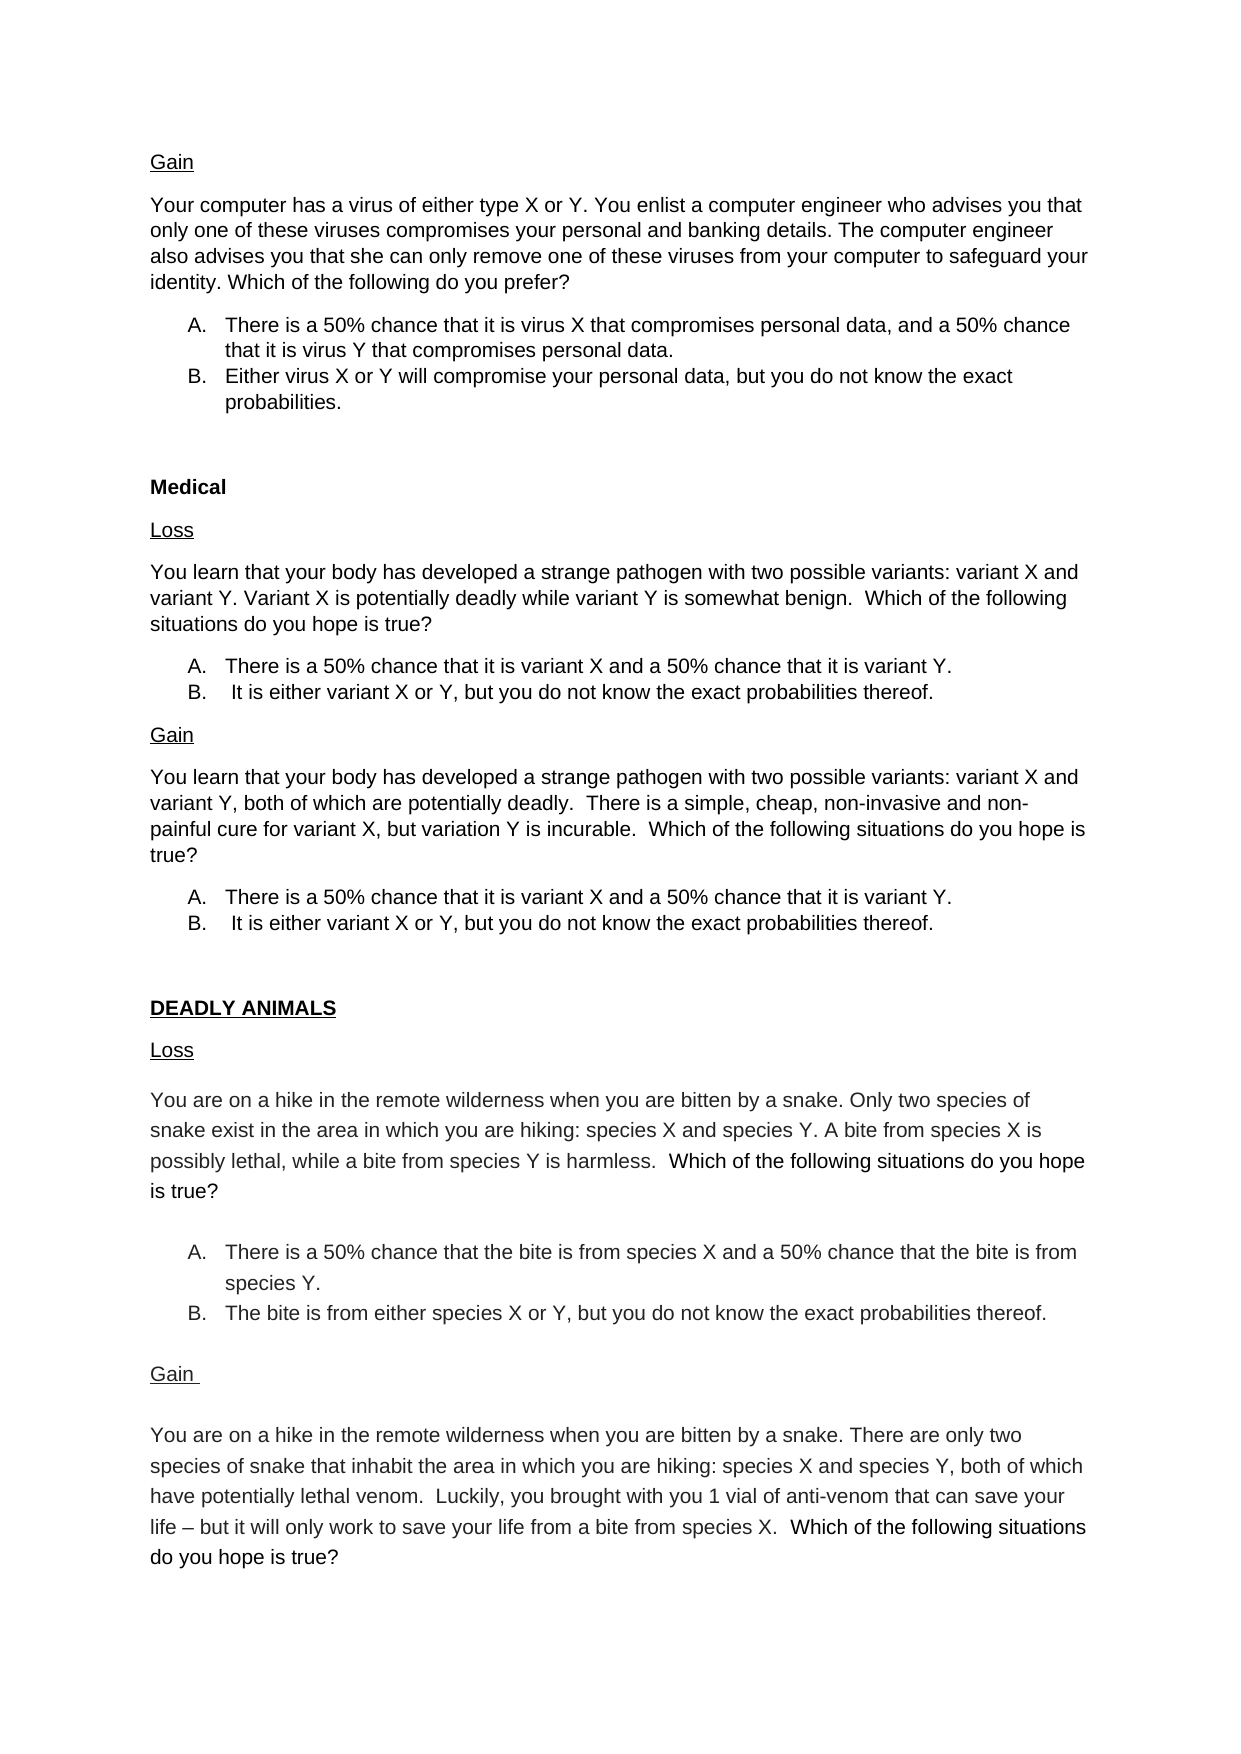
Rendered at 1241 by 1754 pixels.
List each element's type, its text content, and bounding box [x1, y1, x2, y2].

text Gain [150, 722, 1090, 746]
text DEADLY ANIMALS [150, 996, 1090, 1020]
text Gain [150, 150, 1090, 174]
text Your computer has a virus of either type X or Y. You enlist a computer engineer who advises you that only one of these viruses compromises your personal and banking details. The computer engineer also advises you that she can only remove one of these viruses from your computer to safeguard your identity. Which of the following do you prefer? [150, 192, 1090, 294]
list It is either variant X or Y, but you do not know the exact probabilities thereof. [187, 680, 1090, 704]
text Medical [150, 475, 1090, 499]
text You are on a hike in the remote wilderness when you are bitten by a snake. Only two species of snake exist in the area in which you are hiking: species X and species Y. A bite from species X is possibly lethal, while a bite from species Y is harmless. Which of the following situations do you hope is true? [150, 1081, 1090, 1203]
text Loss [150, 517, 1090, 541]
list Either virus X or Y will compromise your personal data, but you do not know the exact probabilities. [187, 364, 1090, 414]
text Gain [150, 1356, 1090, 1386]
list There is a 50% chance that it is variant X and a 50% chance that it is variant Y. [187, 885, 1090, 909]
text You learn that your body has developed a strange pathogen with two possible variants: variant X and variant Y. Variant X is potentially deadly while variant Y is somewhat benign. Which of the following situations do you hope is true? [150, 560, 1090, 636]
text Loss [150, 1038, 1090, 1062]
text You are on a hike in the remote wilderness when you are bitten by a snake. There are only two species of snake that inhabit the area in which you are hiking: species X and species Y, both of which have potentially lethal venom. Luckily, you brought with you 1 vial of anti-venom that can save your life – but it will only work to save your life from a bite from species X. Which of the following situations do you hope is true? [150, 1417, 1090, 1569]
list It is either variant X or Y, but you do not know the exact probabilities thereof. [187, 911, 1090, 935]
list There is a 50% chance that it is variant X and a 50% chance that it is variant Y. [187, 654, 1090, 678]
list There is a 50% chance that the bite is from species X and a 50% chance that the bite is from species Y. [187, 1233, 1090, 1294]
list The bite is from either species X or Y, but you do not know the exact probabilities thereof. [187, 1294, 1090, 1325]
list There is a 50% chance that it is virus X that compromises personal data, and a 50% chance that it is virus Y that compromises personal data. [187, 312, 1090, 362]
text You learn that your body has developed a strange pathogen with two possible variants: variant X and variant Y, both of which are potentially deadly. There is a simple, cheap, non-invasive and non-painful cure for variant X, but variation Y is incurable. Which of the following situations do you hope is true? [150, 765, 1090, 866]
